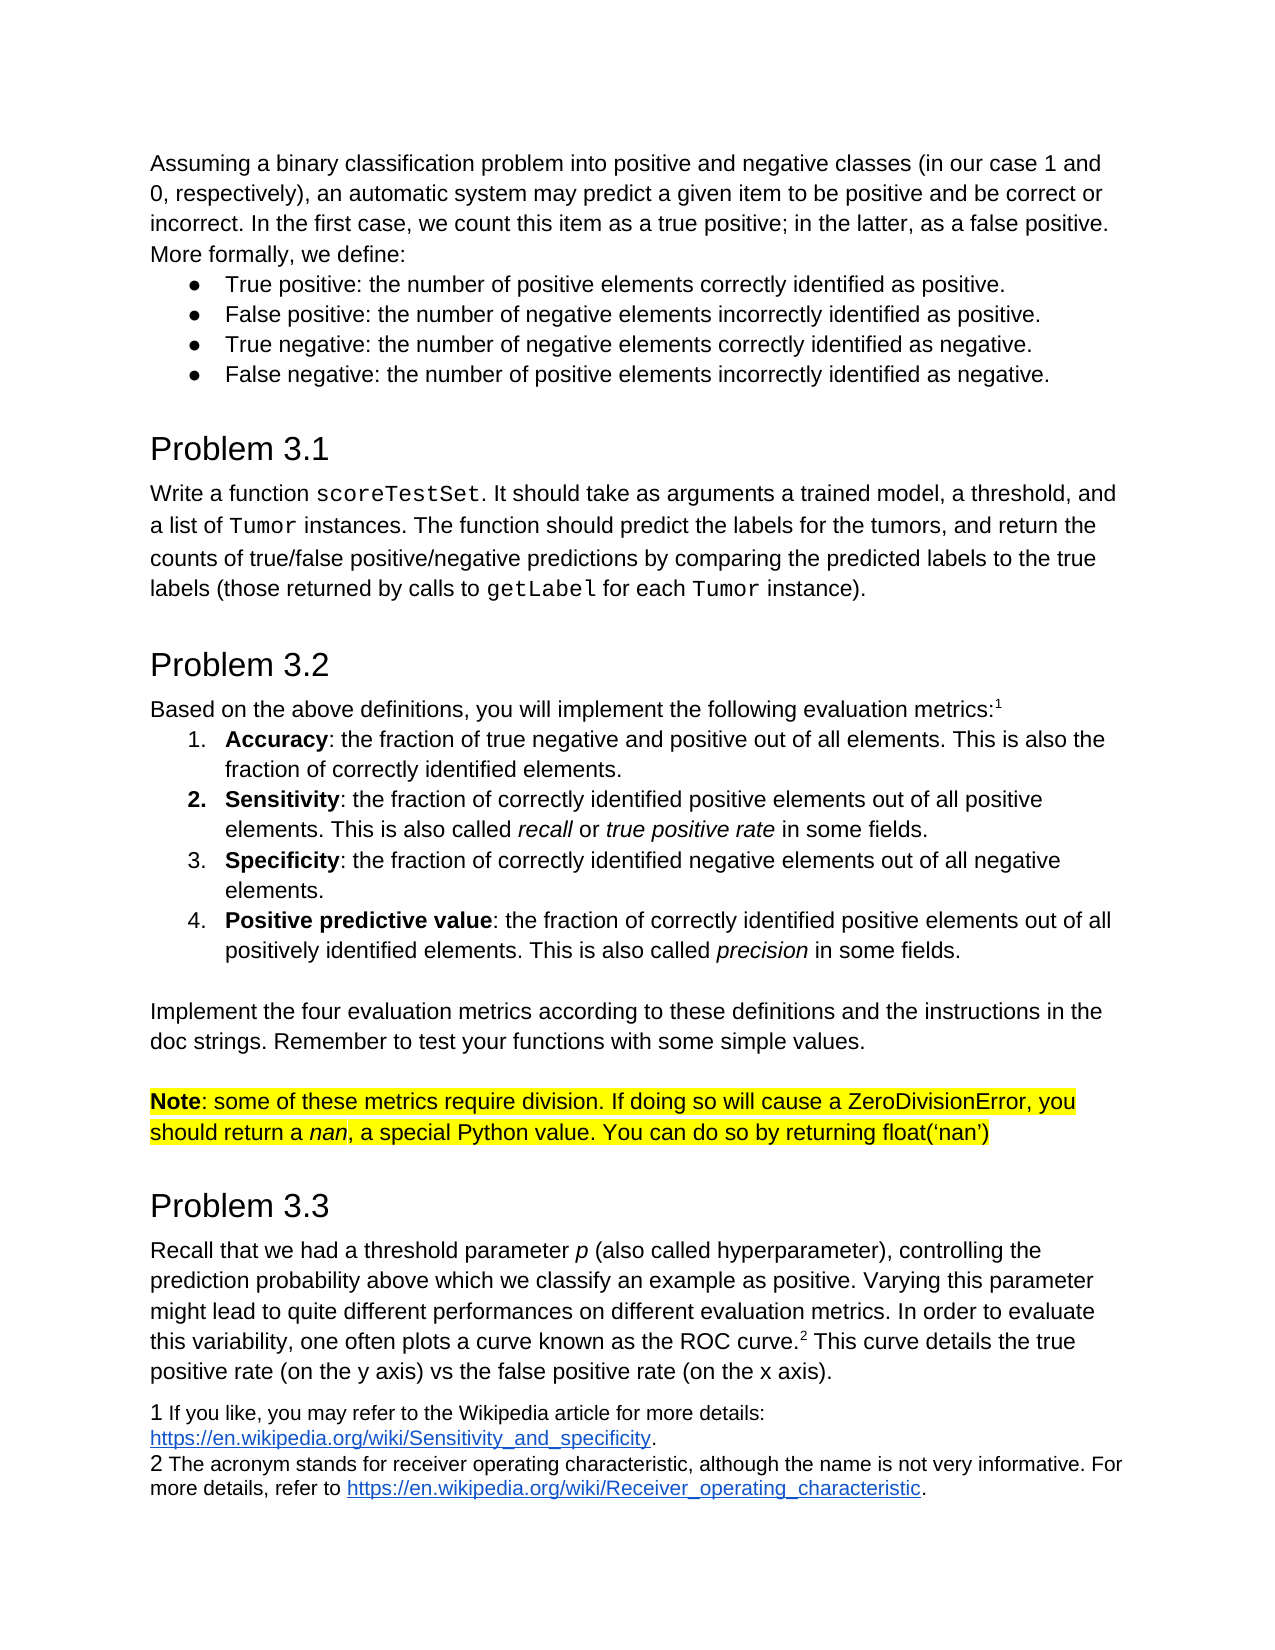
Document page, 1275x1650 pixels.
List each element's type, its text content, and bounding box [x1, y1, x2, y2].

list False positive: the number of negative elements incorrectly identified as positive. [187, 301, 1125, 327]
subtitle Problem 3.1 [150, 429, 1125, 468]
list Sensitivity: the fraction of correctly identified positive elements out of all positive elements. This is also called recall or true positive rate in some fields. [187, 786, 1125, 843]
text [150, 150, 1125, 267]
list True positive: the number of positive elements correctly identified as positive. [187, 271, 1125, 297]
text Write a function scoreTestSet. It should take as arguments a trained model, a threshold, and a list of Tumor instances. The function should predict the labels for the tumors, and return the counts of true/false positive/negative predictions by comparing the predicted labels to the true labels (those returned by calls to getLabel for each Tumor instance). [150, 480, 1125, 603]
list Positive predictive value: the fraction of correctly identified positive elements out of all positively identified elements. This is also called precision in some fields. [187, 907, 1125, 964]
list Accuracy: the fraction of true negative and positive out of all elements. This is also the fraction of correctly identified elements. [187, 726, 1125, 782]
text Based on the above definitions, you will implement the following evaluation metrics: [150, 696, 1125, 722]
list False negative: the number of positive elements incorrectly identified as negative. [187, 361, 1125, 388]
text Recall that we had a threshold parameter p (also called hyperparameter), controlling the prediction probability above which we classify an example as positive. Varying this parameter might lead to quite different performances on different evaluation metrics. In order to evaluate this variability, one often plots a curve known as the ROC curve. This curve details the true positive rate (on the y axis) vs the false positive rate (on the x axis). [150, 1237, 1125, 1384]
list Specificity: the fraction of correctly identified negative elements out of all negative elements. [187, 847, 1125, 903]
text Note: some of these metrics require division. If doing so will cause a ZeroDivisionError, you should return a nan, a special Python value. You can do so by returning float(‘nan’) [150, 1088, 1125, 1145]
list True negative: the number of negative elements correctly identified as negative. [187, 331, 1125, 358]
text Implement the four evaluation metrics according to these definitions and the instructions in the doc strings. Remember to test your functions with some simple values. [150, 998, 1125, 1054]
subtitle Problem 3.2 [150, 645, 1125, 683]
subtitle Problem 3.3 [150, 1186, 1125, 1225]
